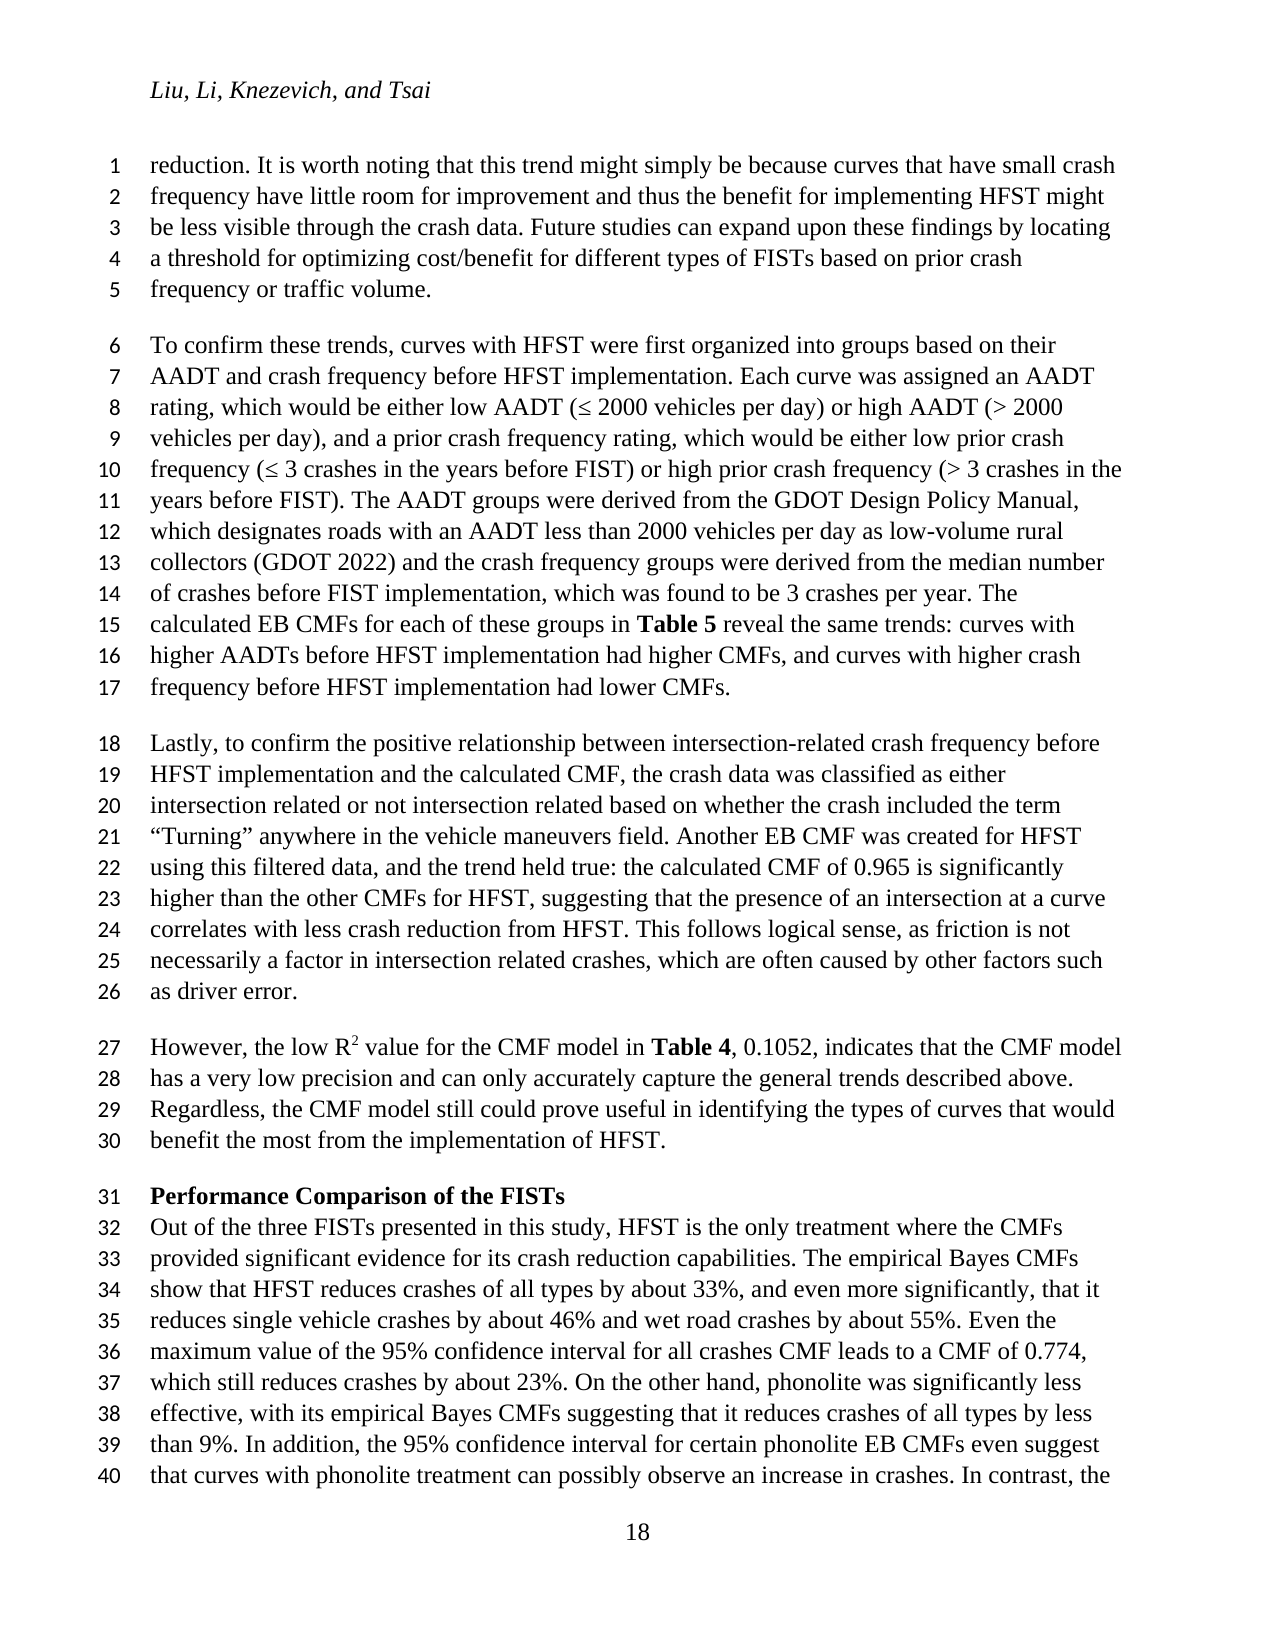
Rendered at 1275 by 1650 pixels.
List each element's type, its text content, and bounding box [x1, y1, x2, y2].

subtitle Performance Comparison of the FISTs [150, 1181, 1125, 1210]
text To confirm these trends, curves with HFST were first organized into groups based on their AADT and crash frequency before HFST implementation. Each curve was assigned an AADT rating, which would be either low AADT (≤ 2000 vehicles per day) or high AADT (> 2000 vehicles per day), and a prior crash frequency rating, which would be either low prior crash frequency (≤ 3 crashes in the years before FIST) or high prior crash frequency (> 3 crashes in the years before FIST). The AADT groups were derived from the GDOT Design Policy Manual, which designates roads with an AADT less than 2000 vehicles per day as low-volume rural collectors (GDOT 2022) and the crash frequency groups were derived from the median number of crashes before FIST implementation, which was found to be 3 crashes per year. The calculated EB CMFs for each of these groups in Table 5 reveal the same trends: curves with higher AADTs before HFST implementation had higher CMFs, and curves with higher crash frequency before HFST implementation had lower CMFs. [150, 330, 1125, 700]
text However, the low R2 value for the CMF model in Table 4, 0.1052, indicates that the CMF model has a very low precision and can only accurately capture the general trends described above. Regardless, the CMF model still could prove useful in identifying the types of curves that would benefit the most from the implementation of HFST. [150, 1032, 1125, 1154]
text Lastly, to confirm the positive relationship between intersection-related crash frequency before HFST implementation and the calculated CMF, the crash data was classified as either intersection related or not intersection related based on whether the crash included the term “Turning” anywhere in the vehicle maneuvers field. Another EB CMF was created for HFST using this filtered data, and the trend held true: the calculated CMF of 0.965 is significantly higher than the other CMFs for HFST, suggesting that the presence of an intersection at a curve correlates with less crash reduction from HFST. This follows logical sense, as friction is not necessarily a factor in intersection related crashes, which are often caused by other factors such as driver error. [150, 728, 1125, 1005]
